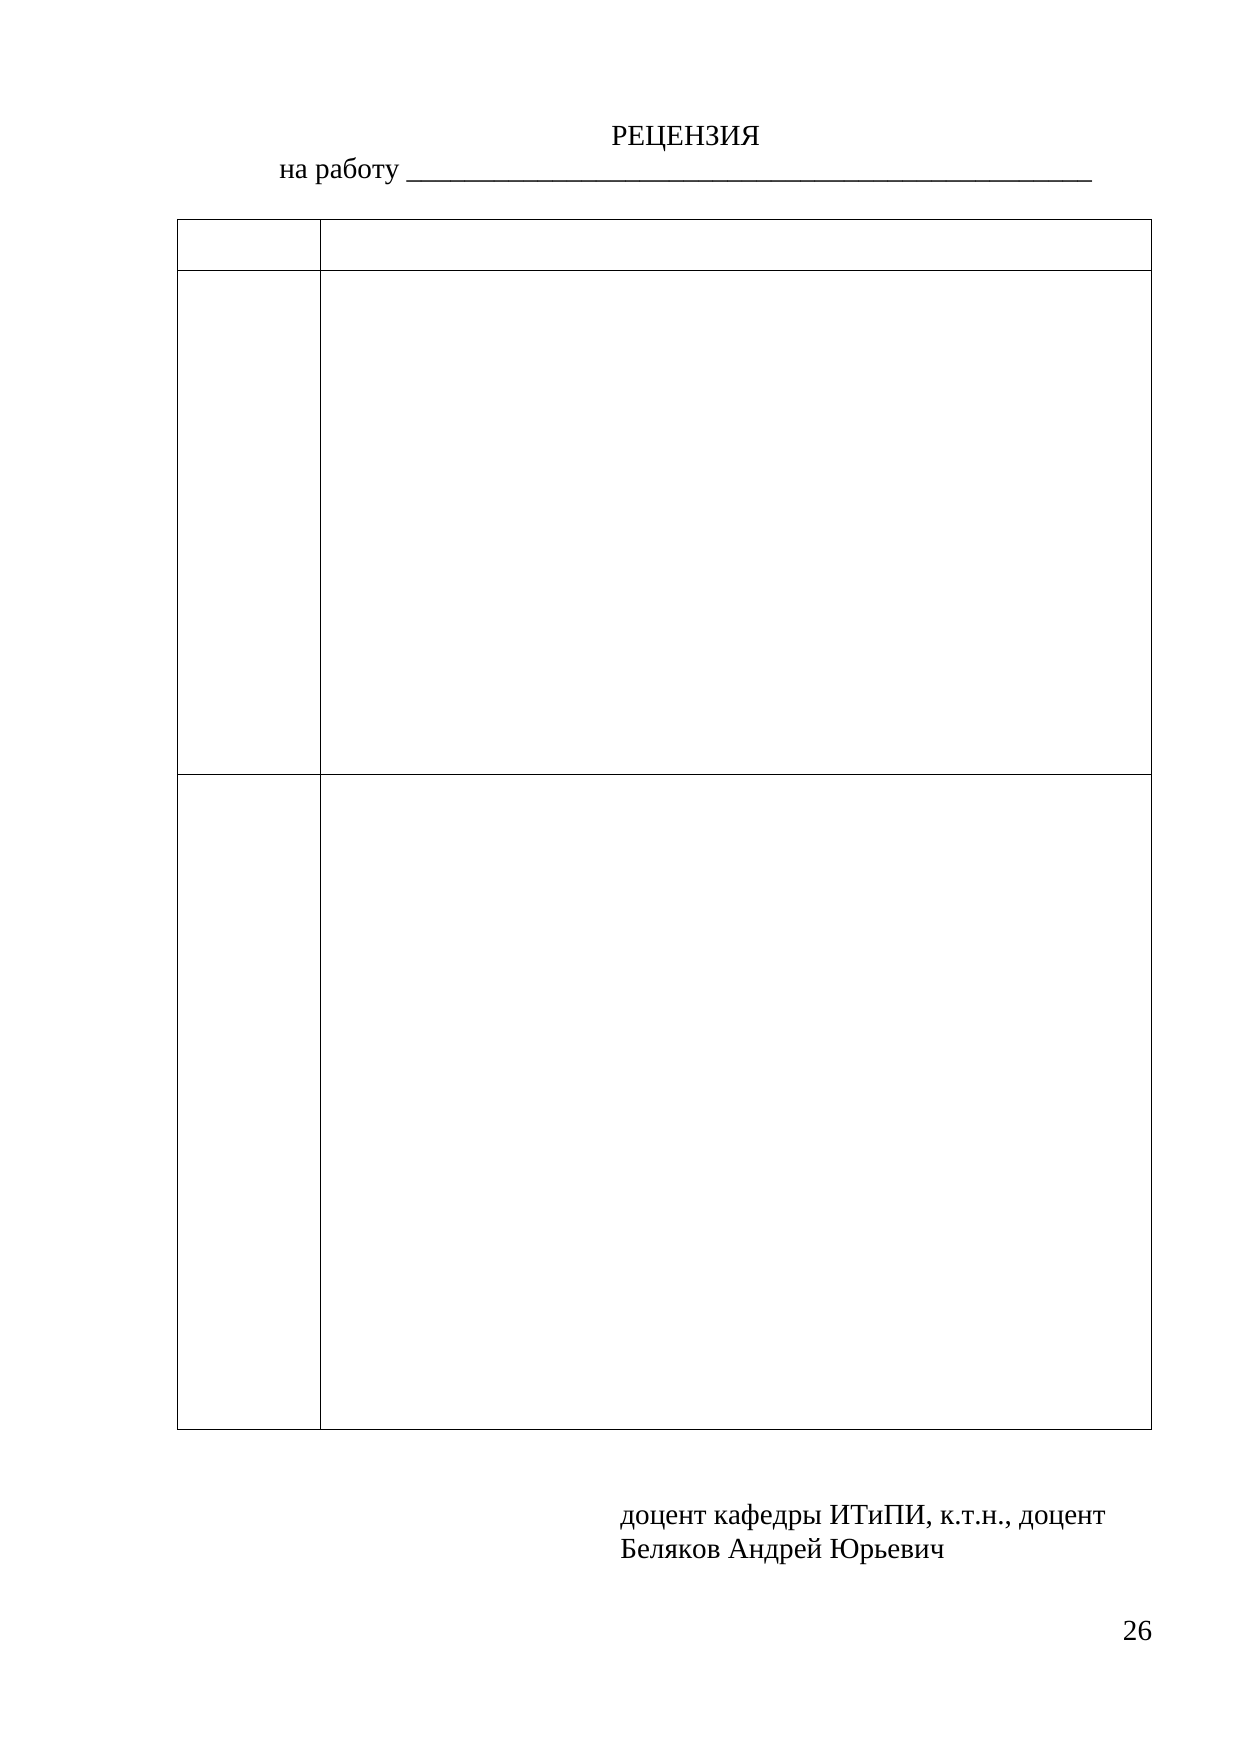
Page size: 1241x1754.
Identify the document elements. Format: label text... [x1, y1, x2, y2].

table_cell [321, 775, 1151, 1429]
table_cell [321, 271, 1151, 774]
table_cell [178, 775, 320, 1429]
text на работу _______________________________________________ [177, 152, 1152, 185]
table_header [178, 220, 320, 270]
text РЕЦЕНЗИЯ [177, 118, 1152, 152]
text Беляков Андрей Юрьевич [546, 1531, 1152, 1564]
table_header [321, 220, 1151, 270]
table_cell [178, 271, 320, 774]
text доцент кафедры ИТиПИ, к.т.н., доцент [546, 1497, 1152, 1531]
